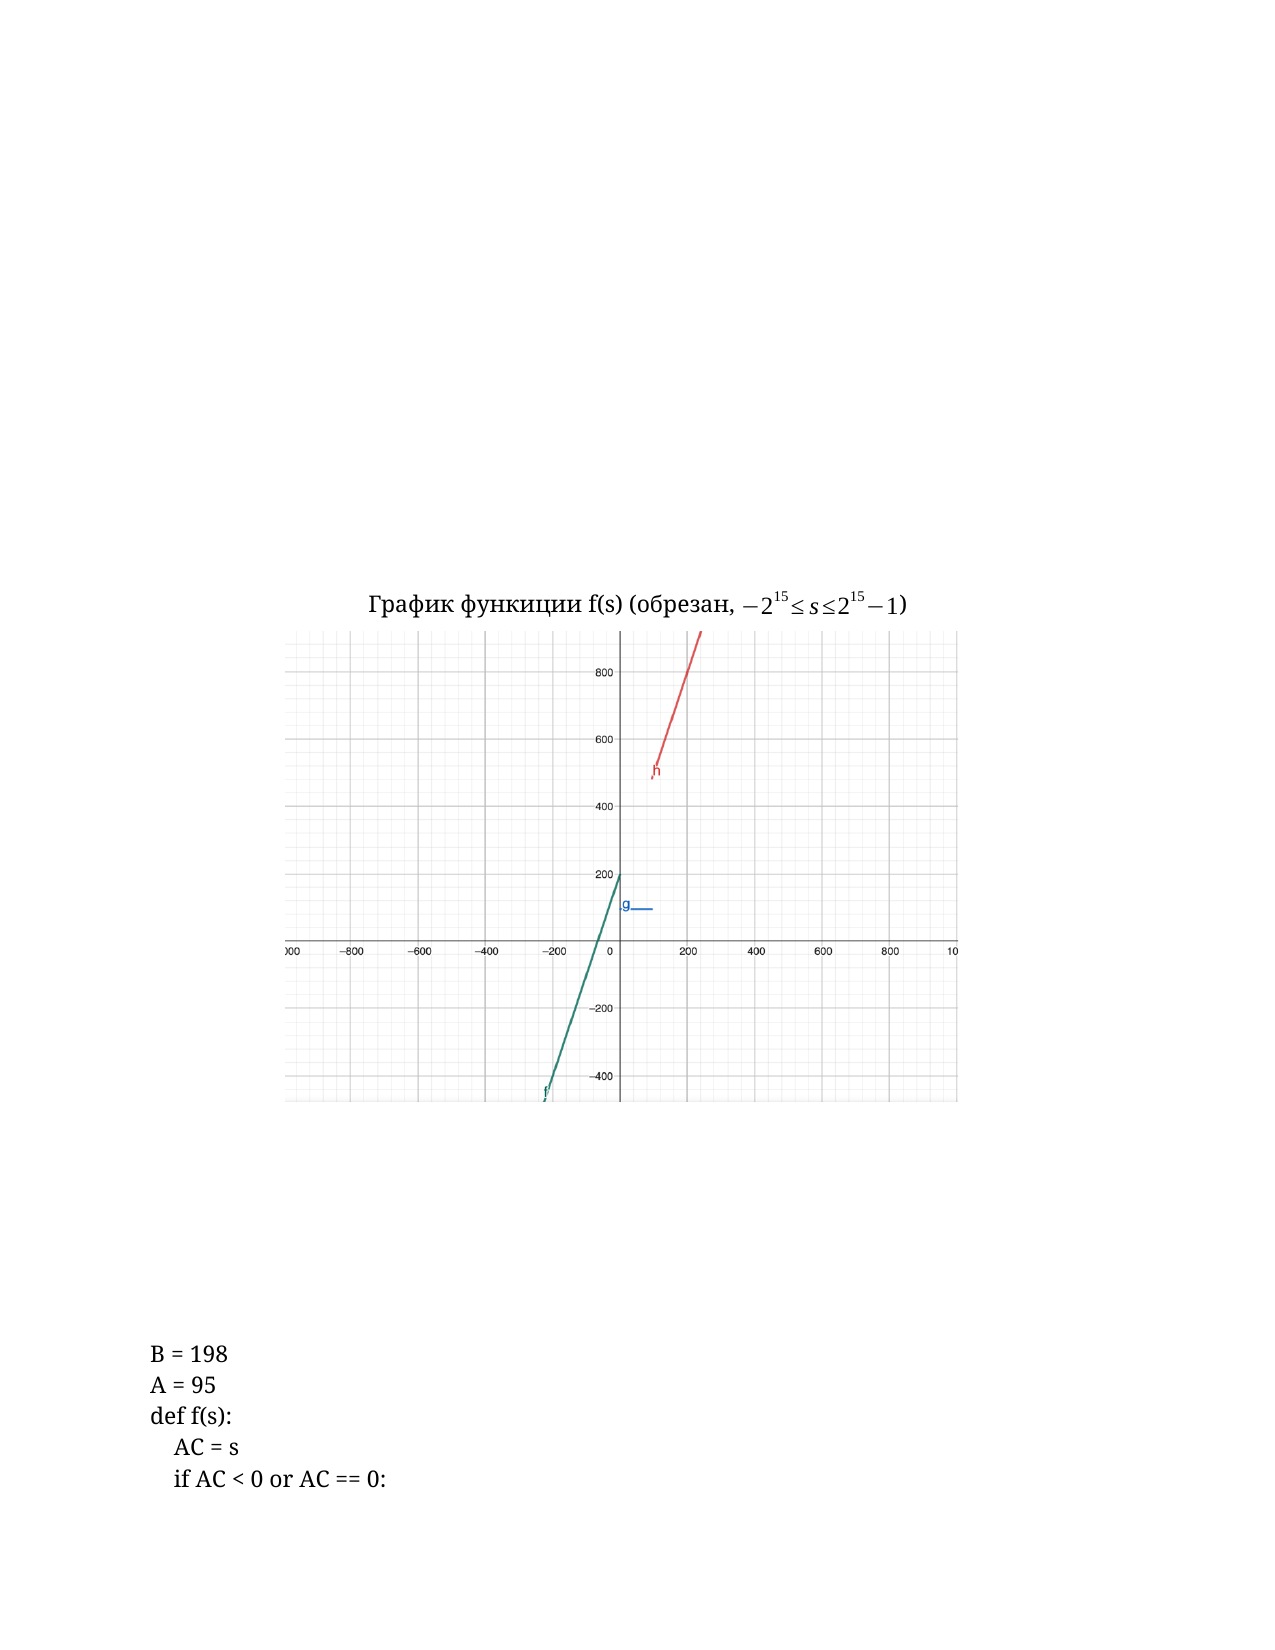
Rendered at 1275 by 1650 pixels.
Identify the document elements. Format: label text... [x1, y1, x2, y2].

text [150, 1337, 1125, 1494]
text График функиции f(s) (обрезан, ) [150, 587, 1125, 619]
picture [285, 631, 959, 1102]
